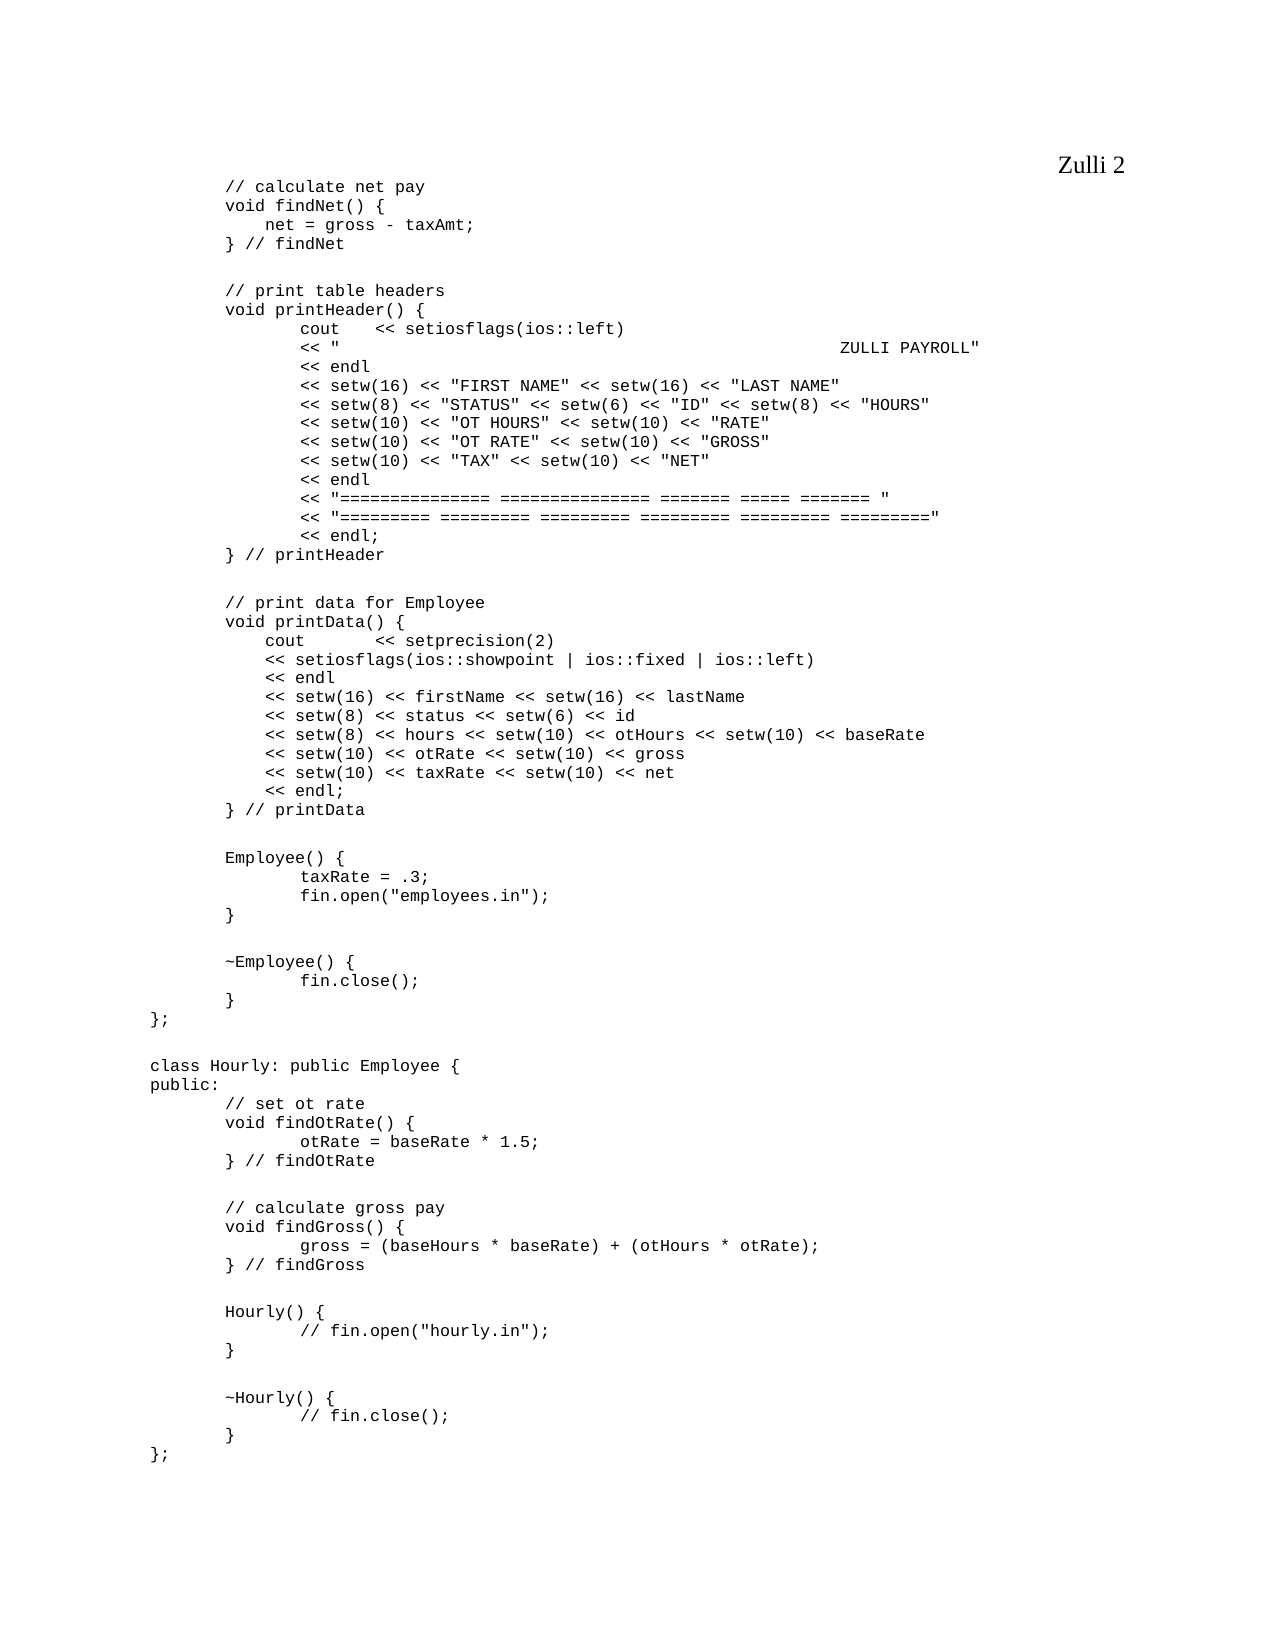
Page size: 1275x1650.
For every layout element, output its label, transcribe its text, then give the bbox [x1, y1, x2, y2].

text // set ot rate [150, 1096, 1125, 1114]
text fin.close(); [150, 972, 1125, 991]
text } // findNet [150, 235, 1125, 254]
text } // findOtRate [150, 1152, 1125, 1171]
text << endl [150, 358, 1125, 377]
text << setw(8) << status << setw(6) << id [150, 708, 1125, 726]
text << setw(10) << "OT HOURS" << setw(10) << "RATE" [150, 415, 1125, 434]
text << endl [150, 670, 1125, 689]
text void findOtRate() { [150, 1114, 1125, 1133]
text void printHeader() { [150, 302, 1125, 321]
text Employee() { [150, 849, 1125, 868]
text gross = (baseHours * baseRate) + (otHours * otRate); [150, 1237, 1125, 1256]
text void printData() { [150, 613, 1125, 632]
text << setw(16) << firstName << setw(16) << lastName [150, 689, 1125, 708]
text taxRate = .3; [150, 868, 1125, 887]
text } [150, 991, 1125, 1010]
text ~Hourly() { [150, 1389, 1125, 1408]
text << endl [150, 471, 1125, 490]
text << "========= ========= ========= ========= ========= =========" [150, 509, 1125, 528]
text << setiosflags(ios::showpoint | ios::fixed | ios::left) [150, 651, 1125, 670]
text << " ZULLI PAYROLL" [150, 339, 1125, 358]
text << setw(10) << "TAX" << setw(10) << "NET" [150, 453, 1125, 471]
text << setw(16) << "FIRST NAME" << setw(16) << "LAST NAME" [150, 377, 1125, 396]
text << setw(10) << taxRate << setw(10) << net [150, 764, 1125, 783]
text } // printHeader [150, 547, 1125, 566]
text } // printData [150, 802, 1125, 821]
text } [150, 906, 1125, 925]
text }; [150, 1446, 1125, 1464]
text // calculate gross pay [150, 1200, 1125, 1218]
text fin.open("employees.in"); [150, 887, 1125, 906]
text << setw(10) << "OT RATE" << setw(10) << "GROSS" [150, 434, 1125, 453]
text } [150, 1427, 1125, 1446]
text } // findGross [150, 1256, 1125, 1275]
text class Hourly: public Employee { [150, 1058, 1125, 1077]
text otRate = baseRate * 1.5; [150, 1133, 1125, 1152]
text } [150, 1342, 1125, 1360]
text }; [150, 1010, 1125, 1029]
text << setw(8) << "STATUS" << setw(6) << "ID" << setw(8) << "HOURS" [150, 396, 1125, 415]
text << endl; [150, 528, 1125, 547]
text net = gross - taxAmt; [150, 216, 1125, 235]
text cout << setiosflags(ios::left) [150, 321, 1125, 339]
text public: [150, 1077, 1125, 1096]
text Hourly() { [150, 1304, 1125, 1323]
text // fin.open("hourly.in"); [150, 1323, 1125, 1342]
text << endl; [150, 783, 1125, 802]
text cout << setprecision(2) [150, 632, 1125, 651]
text void findNet() { [150, 198, 1125, 216]
text // calculate net pay [150, 179, 1125, 198]
text void findGross() { [150, 1218, 1125, 1237]
text << "=============== =============== ======= ===== ======= " [150, 490, 1125, 509]
text // print data for Employee [150, 594, 1125, 613]
text << setw(10) << otRate << setw(10) << gross [150, 745, 1125, 764]
text // print table headers [150, 283, 1125, 302]
text // fin.close(); [150, 1408, 1125, 1427]
text ~Employee() { [150, 954, 1125, 972]
text << setw(8) << hours << setw(10) << otHours << setw(10) << baseRate [150, 726, 1125, 745]
